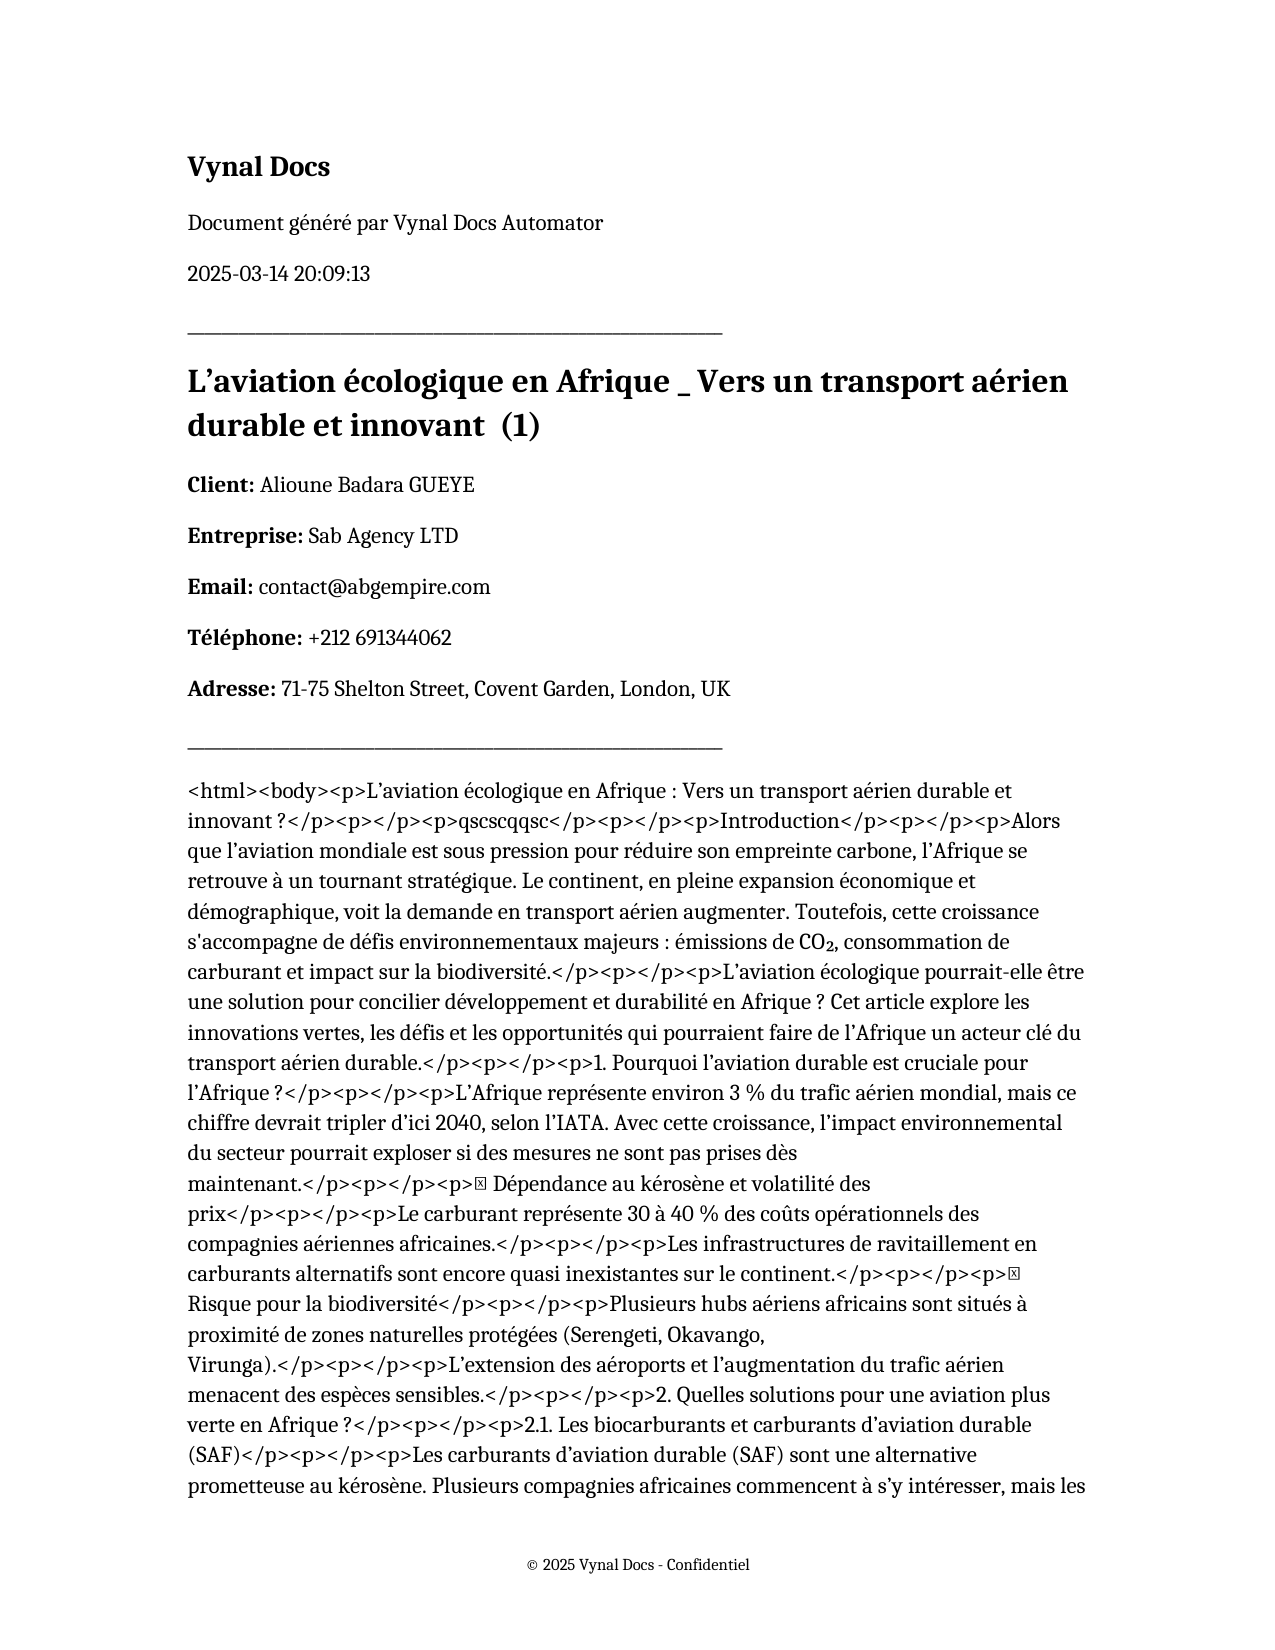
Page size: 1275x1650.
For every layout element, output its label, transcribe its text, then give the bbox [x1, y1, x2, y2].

text Client: Alioune Badara GUEYE [187, 471, 1087, 498]
text Vynal Docs [187, 150, 1087, 183]
text Téléphone: +212 691344062 [187, 624, 1087, 651]
text Document généré par Vynal Docs Automator [187, 209, 1087, 236]
text Adresse: 71-75 Shelton Street, Covent Garden, London, UK [187, 676, 1087, 702]
text Entreprise: Sab Agency LTD [187, 522, 1087, 549]
text Email: contact@abgempire.com [187, 573, 1087, 600]
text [187, 778, 1087, 1499]
text L’aviation écologique en Afrique _ Vers un transport aérien durable et innovant (1) [187, 362, 1087, 445]
text _______________________________________________________________ [187, 311, 1087, 338]
text _______________________________________________________________ [187, 727, 1087, 753]
text 2025-03-14 20:09:13 [187, 260, 1087, 287]
